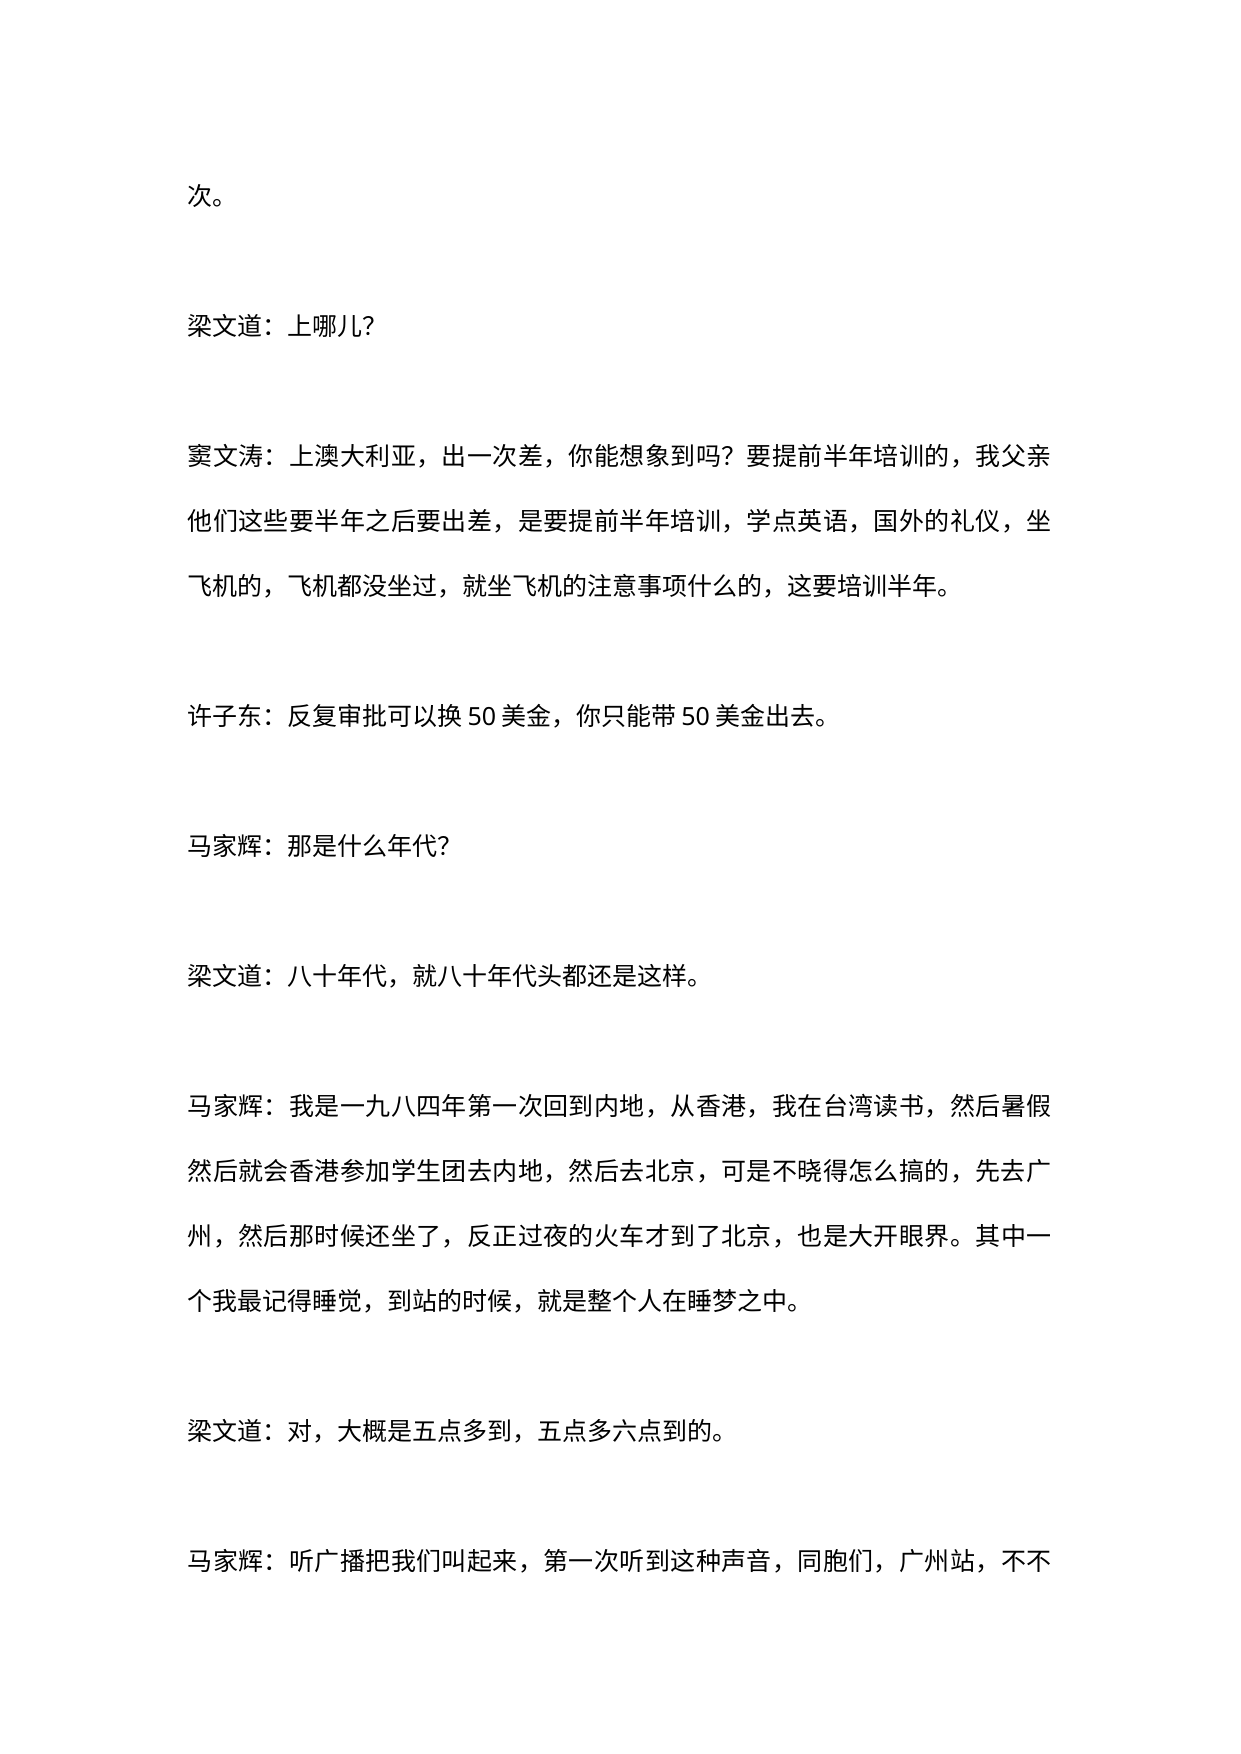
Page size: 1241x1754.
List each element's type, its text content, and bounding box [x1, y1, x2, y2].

text 许子东：反复审批可以换50美金，你只能带50美金出去。 [187, 682, 1053, 747]
text 马家辉：我是一九八四年第一次回到内地，从香港，我在台湾读书，然后暑假然后就会香港参加学生团去内地，然后去北京，可是不晓得怎么搞的，先去广州，然后那时候还坐了，反正过夜的火车才到了北京，也是大开眼界。其中一个我最记得睡觉，到站的时候，就是整个人在睡梦之中。 [187, 1072, 1053, 1332]
text 窦文涛：上澳大利亚，出一次差，你能想象到吗？要提前半年培训的，我父亲他们这些要半年之后要出差，是要提前半年培训，学点英语，国外的礼仪，坐飞机的，飞机都没坐过，就坐飞机的注意事项什么的，这要培训半年。 [187, 422, 1053, 617]
text 马家辉：那是什么年代？ [187, 812, 1053, 877]
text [187, 1527, 1053, 1592]
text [187, 162, 1053, 227]
text 梁文道：上哪儿？ [187, 292, 1053, 357]
text 梁文道：对，大概是五点多到，五点多六点到的。 [187, 1397, 1053, 1462]
text 梁文道：八十年代，就八十年代头都还是这样。 [187, 942, 1053, 1007]
